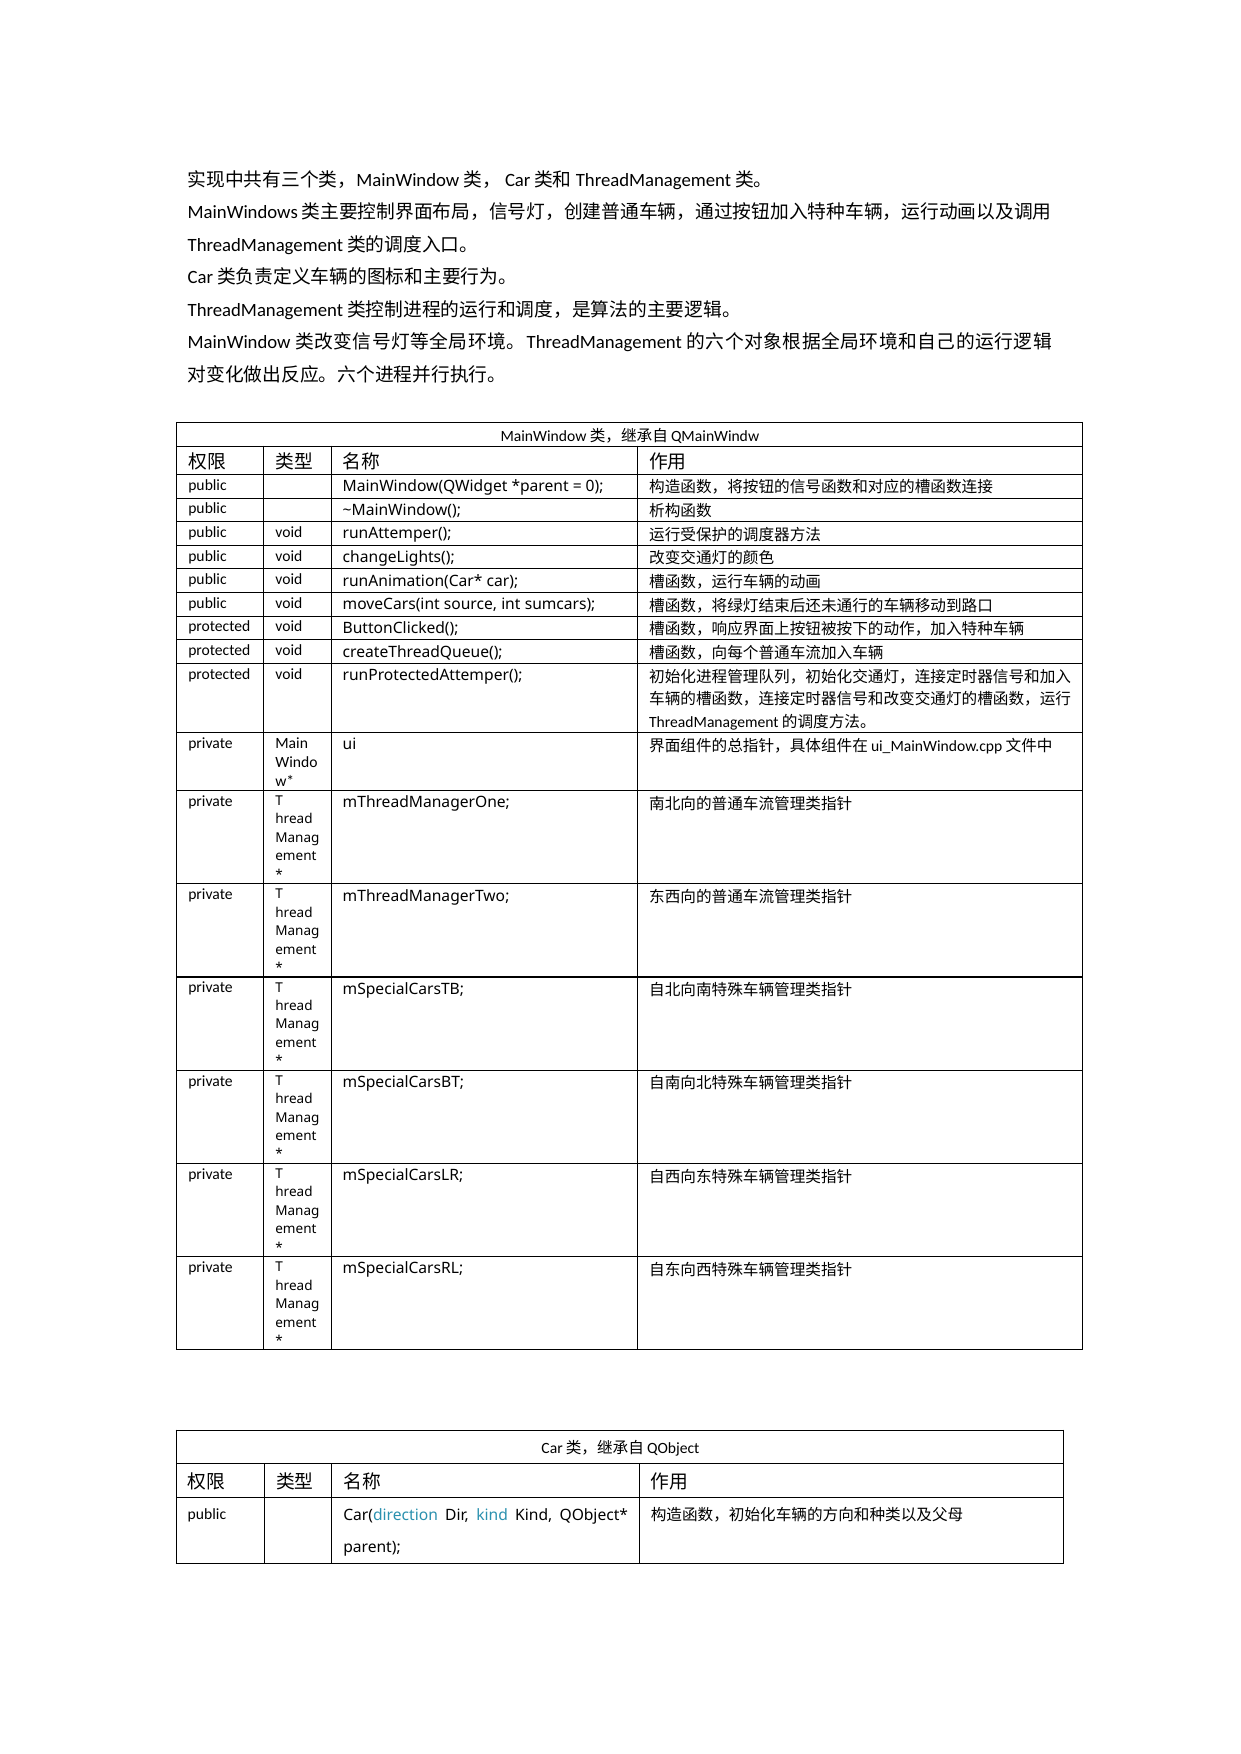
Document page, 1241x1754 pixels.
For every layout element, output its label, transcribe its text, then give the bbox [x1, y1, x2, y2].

table_cell 槽函数，响应界面上按钮被按下的动作，加入特种车辆 [638, 617, 1082, 639]
table_cell 自北向南特殊车辆管理类指针 [638, 978, 1082, 1070]
table_cell public [177, 569, 263, 592]
table_cell 界面组件的总指针，具体组件在ui_MainWindow.cpp文件中 [638, 733, 1082, 790]
table_cell mSpecialCarsBT; [332, 1071, 637, 1163]
table_cell void [264, 664, 331, 732]
table_cell runAnimation(Car* car); [332, 569, 637, 592]
table_cell public [177, 546, 263, 568]
table_cell 自南向北特殊车辆管理类指针 [638, 1071, 1082, 1163]
table_cell 构造函数，初始化车辆的方向和种类以及父母 [640, 1498, 1063, 1563]
table_cell 自东向西特殊车辆管理类指针 [638, 1257, 1082, 1349]
table_cell private [177, 791, 263, 883]
table_cell protected [177, 617, 263, 639]
table_cell 改变交通灯的颜色 [638, 546, 1082, 568]
text MainWindow类改变信号灯等全局环境。ThreadManagement的六个对象根据全局环境和自己的运行逻辑对变化做出反应。六个进程并行执行。 [187, 324, 1053, 389]
table_cell MainWindow(QWidget *parent = 0); [332, 475, 637, 497]
table_cell 名称 [332, 447, 637, 474]
table_cell [264, 475, 331, 497]
table_cell runProtectedAttemper(); [332, 664, 637, 732]
table_cell 类型 [265, 1464, 331, 1497]
table_cell 南北向的普通车流管理类指针 [638, 791, 1082, 883]
table_cell 析构函数 [638, 499, 1082, 521]
table_cell public [177, 522, 263, 545]
table_cell ButtonClicked(); [332, 617, 637, 639]
table_cell private [177, 1257, 263, 1349]
table_cell 槽函数，运行车辆的动画 [638, 569, 1082, 592]
table_cell 自西向东特殊车辆管理类指针 [638, 1164, 1082, 1256]
table_cell ui [332, 733, 637, 790]
table_cell void [264, 522, 331, 545]
table_cell 名称 [332, 1464, 639, 1497]
table_cell runAttemper(); [332, 522, 637, 545]
table_cell Car(direction Dir, kind Kind, QObject* parent); [332, 1498, 639, 1563]
table_cell [264, 499, 331, 521]
table_cell protected [177, 640, 263, 663]
table_cell 权限 [177, 1464, 264, 1497]
table_cell mThreadManagerTwo; [332, 884, 637, 976]
table_header Car类，继承自QObject [177, 1431, 1063, 1463]
table_cell 类型 [264, 447, 331, 474]
table_cell 槽函数，向每个普通车流加入车辆 [638, 640, 1082, 663]
table_cell ThreadManagement * [264, 1164, 331, 1256]
table_cell public [177, 475, 263, 497]
table_cell public [177, 593, 263, 616]
table_cell 作用 [640, 1464, 1063, 1497]
table_cell 构造函数，将按钮的信号函数和对应的槽函数连接 [638, 475, 1082, 497]
table_cell mSpecialCarsTB; [332, 978, 637, 1070]
table_cell protected [177, 664, 263, 732]
table_cell 初始化进程管理队列，初始化交通灯，连接定时器信号和加入车辆的槽函数，连接定时器信号和改变交通灯的槽函数，运行ThreadManagement的调度方法。 [638, 664, 1082, 732]
table_cell changeLights(); [332, 546, 637, 568]
table_cell ThreadManagement * [264, 1257, 331, 1349]
table_cell 权限 [177, 447, 263, 474]
table_cell private [177, 1164, 263, 1256]
table_cell ThreadManagement * [264, 884, 331, 976]
table_cell 东西向的普通车流管理类指针 [638, 884, 1082, 976]
table_cell moveCars(int source, int sumcars); [332, 593, 637, 616]
table_cell createThreadQueue(); [332, 640, 637, 663]
table_cell mSpecialCarsLR; [332, 1164, 637, 1256]
table_cell public [177, 499, 263, 521]
table_cell public [177, 1498, 264, 1563]
table_header MainWindow类，继承自QMainWindw [177, 423, 1082, 446]
table_cell void [264, 617, 331, 639]
table_cell 槽函数，将绿灯结束后还未通行的车辆移动到路口 [638, 593, 1082, 616]
text 实现中共有三个类，MainWindow类， Car类和 ThreadManagement类。 [187, 162, 1053, 194]
table_cell void [264, 546, 331, 568]
table_cell [265, 1498, 331, 1563]
text ThreadManagement类控制进程的运行和调度，是算法的主要逻辑。 [187, 292, 1053, 324]
text Car类负责定义车辆的图标和主要行为。 [187, 259, 1053, 292]
table_cell void [264, 593, 331, 616]
table_cell void [264, 640, 331, 663]
table_cell private [177, 1071, 263, 1163]
table_cell ~MainWindow(); [332, 499, 637, 521]
table_cell void [264, 569, 331, 592]
table_cell mSpecialCarsRL; [332, 1257, 637, 1349]
table_cell MainWindow* [264, 733, 331, 790]
table_cell ThreadManagement * [283, 978, 331, 1070]
table_cell 运行受保护的调度器方法 [638, 522, 1082, 545]
table_cell mThreadManagerOne; [332, 791, 637, 883]
table_cell ThreadManagement * [264, 791, 331, 883]
table_cell private [177, 884, 263, 976]
table_cell ThreadManagement * [264, 1071, 331, 1163]
table_cell private [177, 733, 263, 790]
text MainWindows类主要控制界面布局，信号灯，创建普通车辆，通过按钮加入特种车辆，运行动画以及调用ThreadManagement类的调度入口。 [187, 194, 1053, 259]
table_cell 作用 [638, 447, 1082, 474]
table_cell private [177, 978, 263, 1070]
